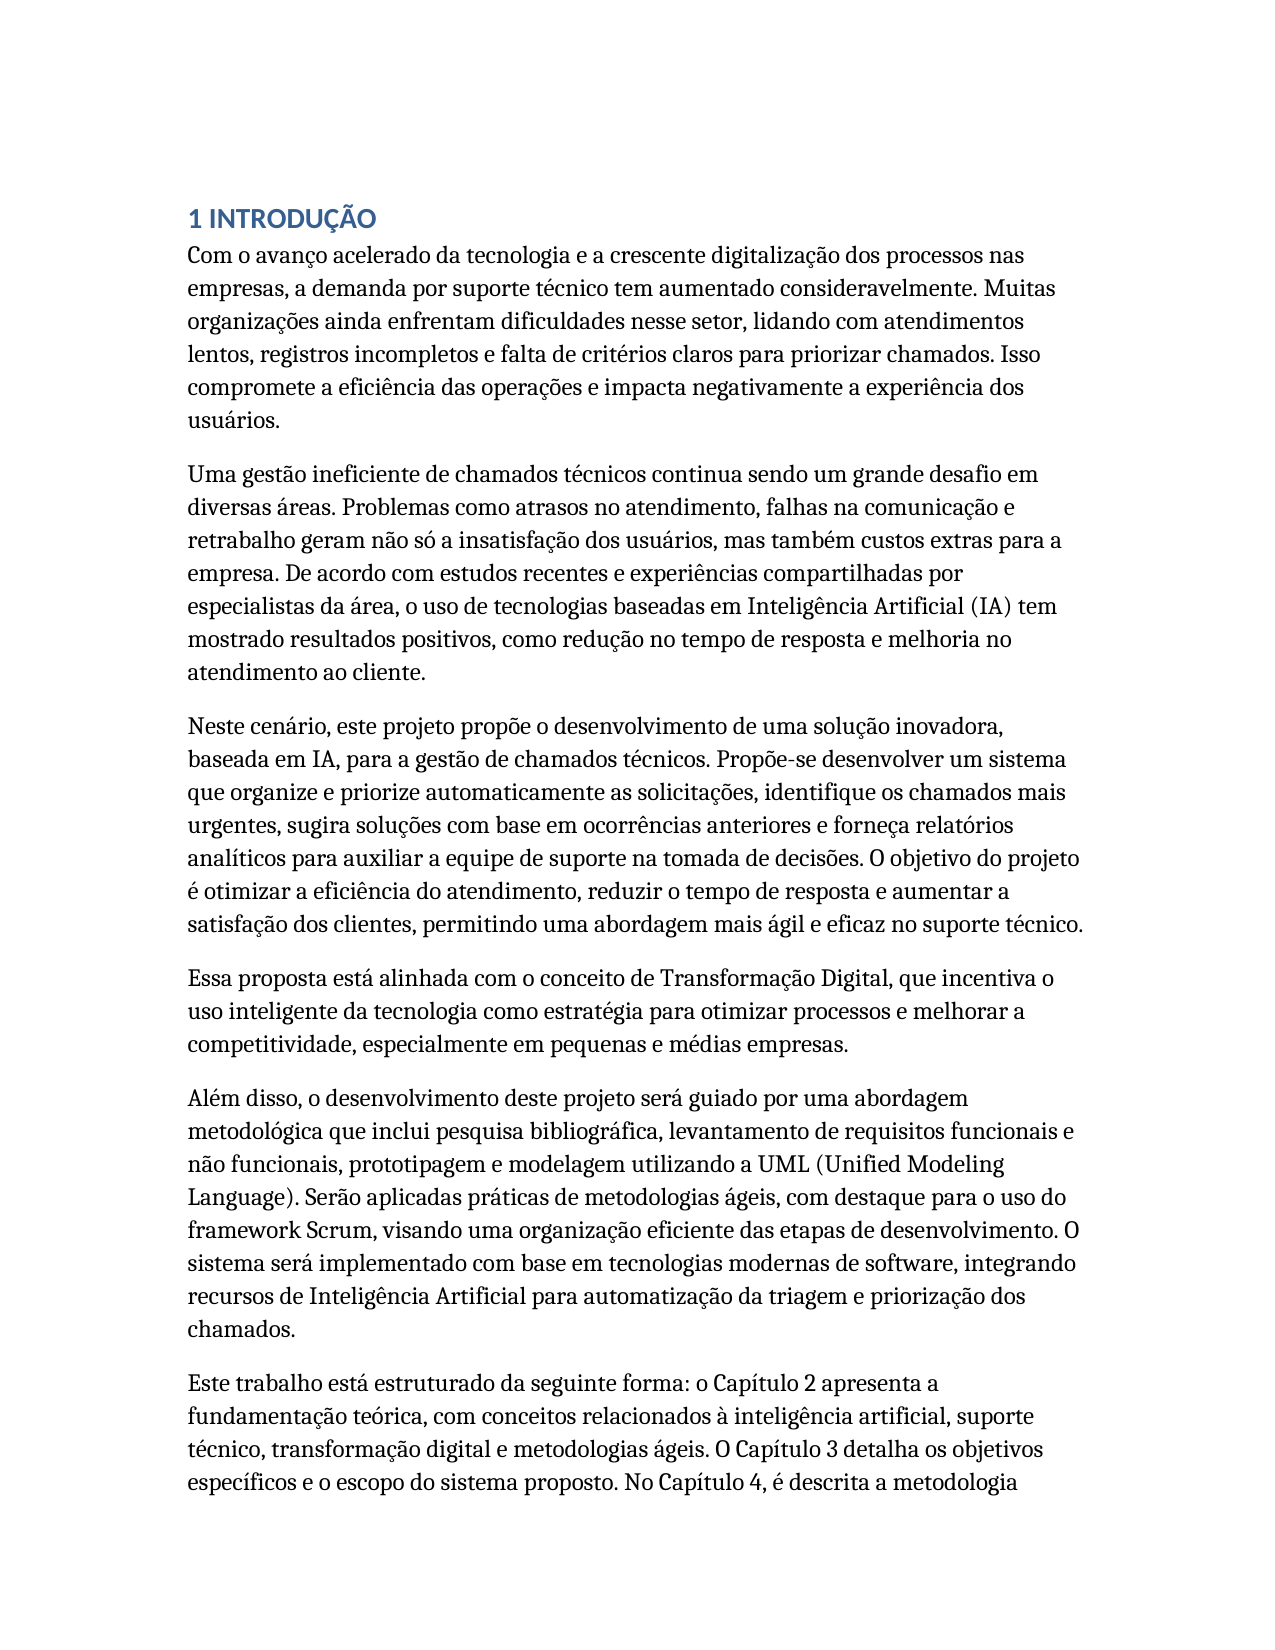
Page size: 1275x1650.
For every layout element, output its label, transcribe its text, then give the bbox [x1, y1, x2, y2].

text Neste cenário, este projeto propõe o desenvolvimento de uma solução inovadora, baseada em IA, para a gestão de chamados técnicos. Propõe-se desenvolver um sistema que organize e priorize automaticamente as solicitações, identifique os chamados mais urgentes, sugira soluções com base em ocorrências anteriores e forneça relatórios analíticos para auxiliar a equipe de suporte na tomada de decisões. O objetivo do projeto é otimizar a eficiência do atendimento, reduzir o tempo de resposta e aumentar a satisfação dos clientes, permitindo uma abordagem mais ágil e eficaz no suporte técnico. [187, 712, 1087, 939]
text Uma gestão ineficiente de chamados técnicos continua sendo um grande desafio em diversas áreas. Problemas como atrasos no atendimento, falhas na comunicação e retrabalho geram não só a insatisfação dos usuários, mas também custos extras para a empresa. De acordo com estudos recentes e experiências compartilhadas por especialistas da área, o uso de tecnologias baseadas em Inteligência Artificial (IA) tem mostrado resultados positivos, como redução no tempo de resposta e melhoria no atendimento ao cliente. [187, 460, 1087, 687]
text Além disso, o desenvolvimento deste projeto será guiado por uma abordagem metodológica que inclui pesquisa bibliográfica, levantamento de requisitos funcionais e não funcionais, prototipagem e modelagem utilizando a UML (Unified Modeling Language). Serão aplicadas práticas de metodologias ágeis, com destaque para o uso do framework Scrum, visando uma organização eficiente das etapas de desenvolvimento. O sistema será implementado com base em tecnologias modernas de software, integrando recursos de Inteligência Artificial para automatização da triagem e priorização dos chamados. [187, 1084, 1087, 1344]
text Com o avanço acelerado da tecnologia e a crescente digitalização dos processos nas empresas, a demanda por suporte técnico tem aumentado consideravelmente. Muitas organizações ainda enfrentam dificuldades nesse setor, lidando com atendimentos lentos, registros incompletos e falta de critérios claros para priorizar chamados. Isso compromete a eficiência das operações e impacta negativamente a experiência dos usuários. [187, 241, 1087, 435]
text Essa proposta está alinhada com o conceito de Transformação Digital, que incentiva o uso inteligente da tecnologia como estratégia para otimizar processos e melhorar a competitividade, especialmente em pequenas e médias empresas. [187, 964, 1087, 1059]
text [187, 1369, 1087, 1497]
subtitle 1 INTRODUÇÃO [187, 200, 1087, 236]
